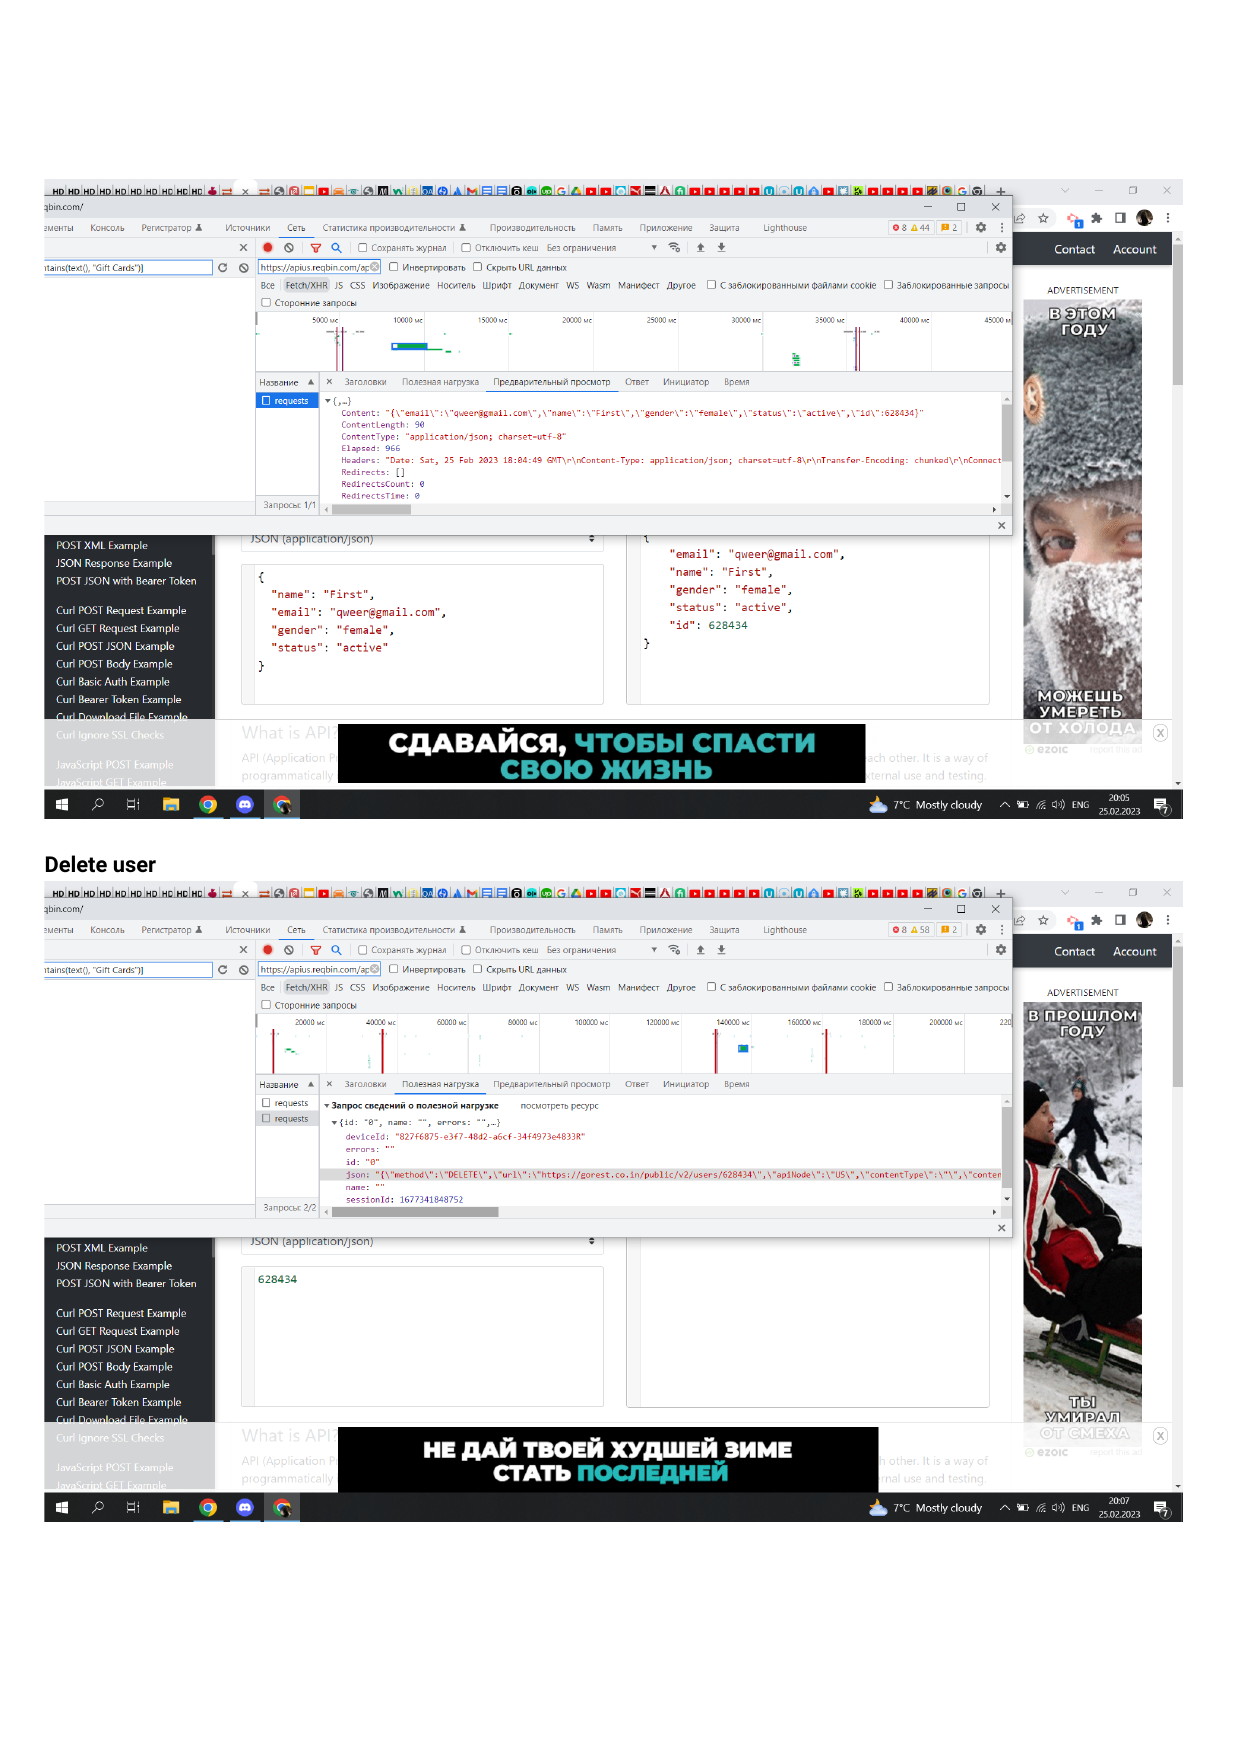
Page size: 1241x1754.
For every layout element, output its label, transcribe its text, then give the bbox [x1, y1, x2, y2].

text Delete user [44, 852, 1183, 878]
picture [44, 179, 1183, 819]
picture [44, 881, 1183, 1522]
